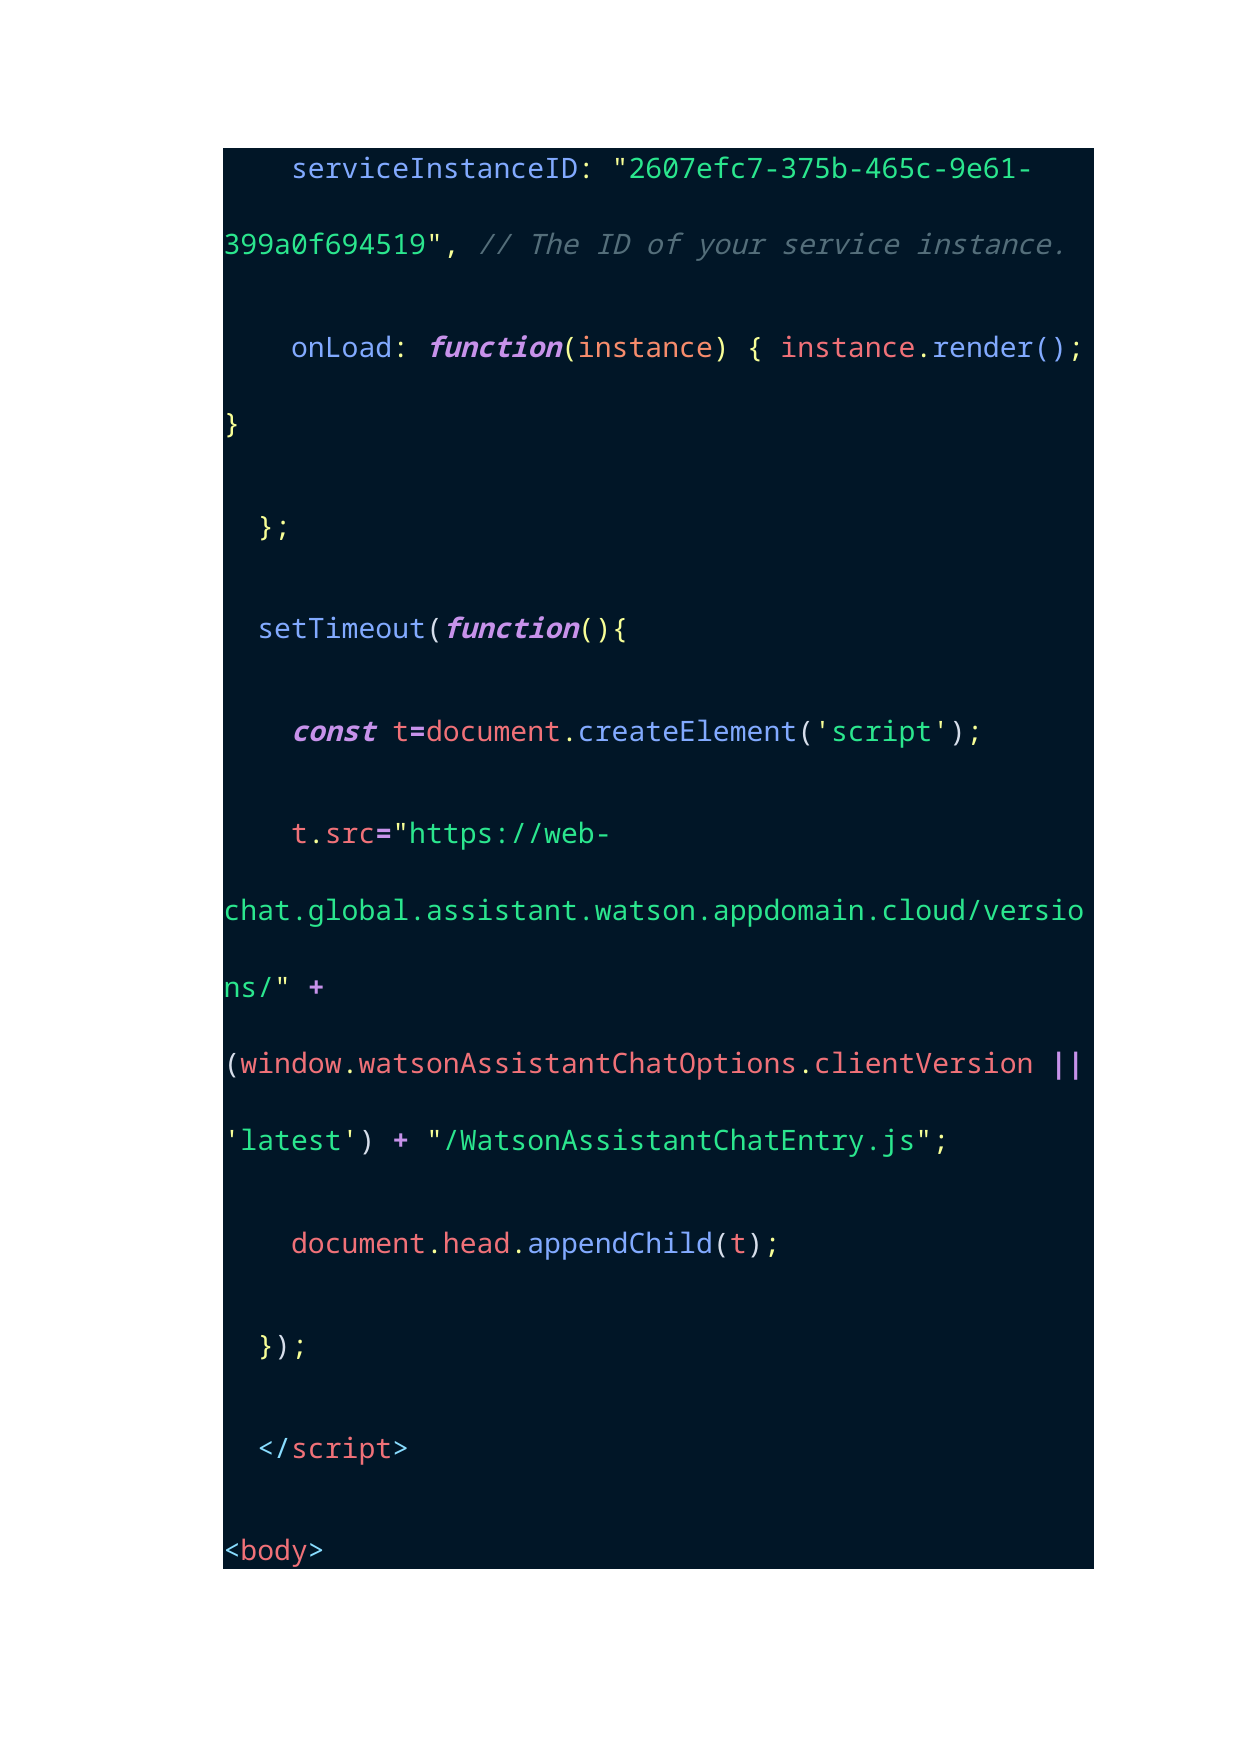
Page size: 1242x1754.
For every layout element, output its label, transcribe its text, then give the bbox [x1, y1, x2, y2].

text setTimeout(function(){ [223, 609, 1094, 647]
text const t=document.createElement('script'); [223, 711, 1094, 750]
text }); [223, 1326, 1094, 1364]
text serviceInstanceID: "2607efc7-375b-465c-9e61-399a0f694519", // The ID of your service instance. [223, 148, 1094, 263]
text t.src="https://web-chat.global.assistant.watson.appdomain.cloud/versions/" + (window.watsonAssistantChatOptions.clientVersion || 'latest') + "/WatsonAssistantChatEntry.js"; [223, 814, 1094, 1159]
text }; [223, 506, 1094, 545]
text onLoad: function(instance) { instance.render(); } [223, 327, 1094, 442]
text </script> [223, 1428, 1094, 1466]
text document.head.appendChild(t); [223, 1223, 1094, 1261]
text <body> [223, 1531, 1094, 1569]
